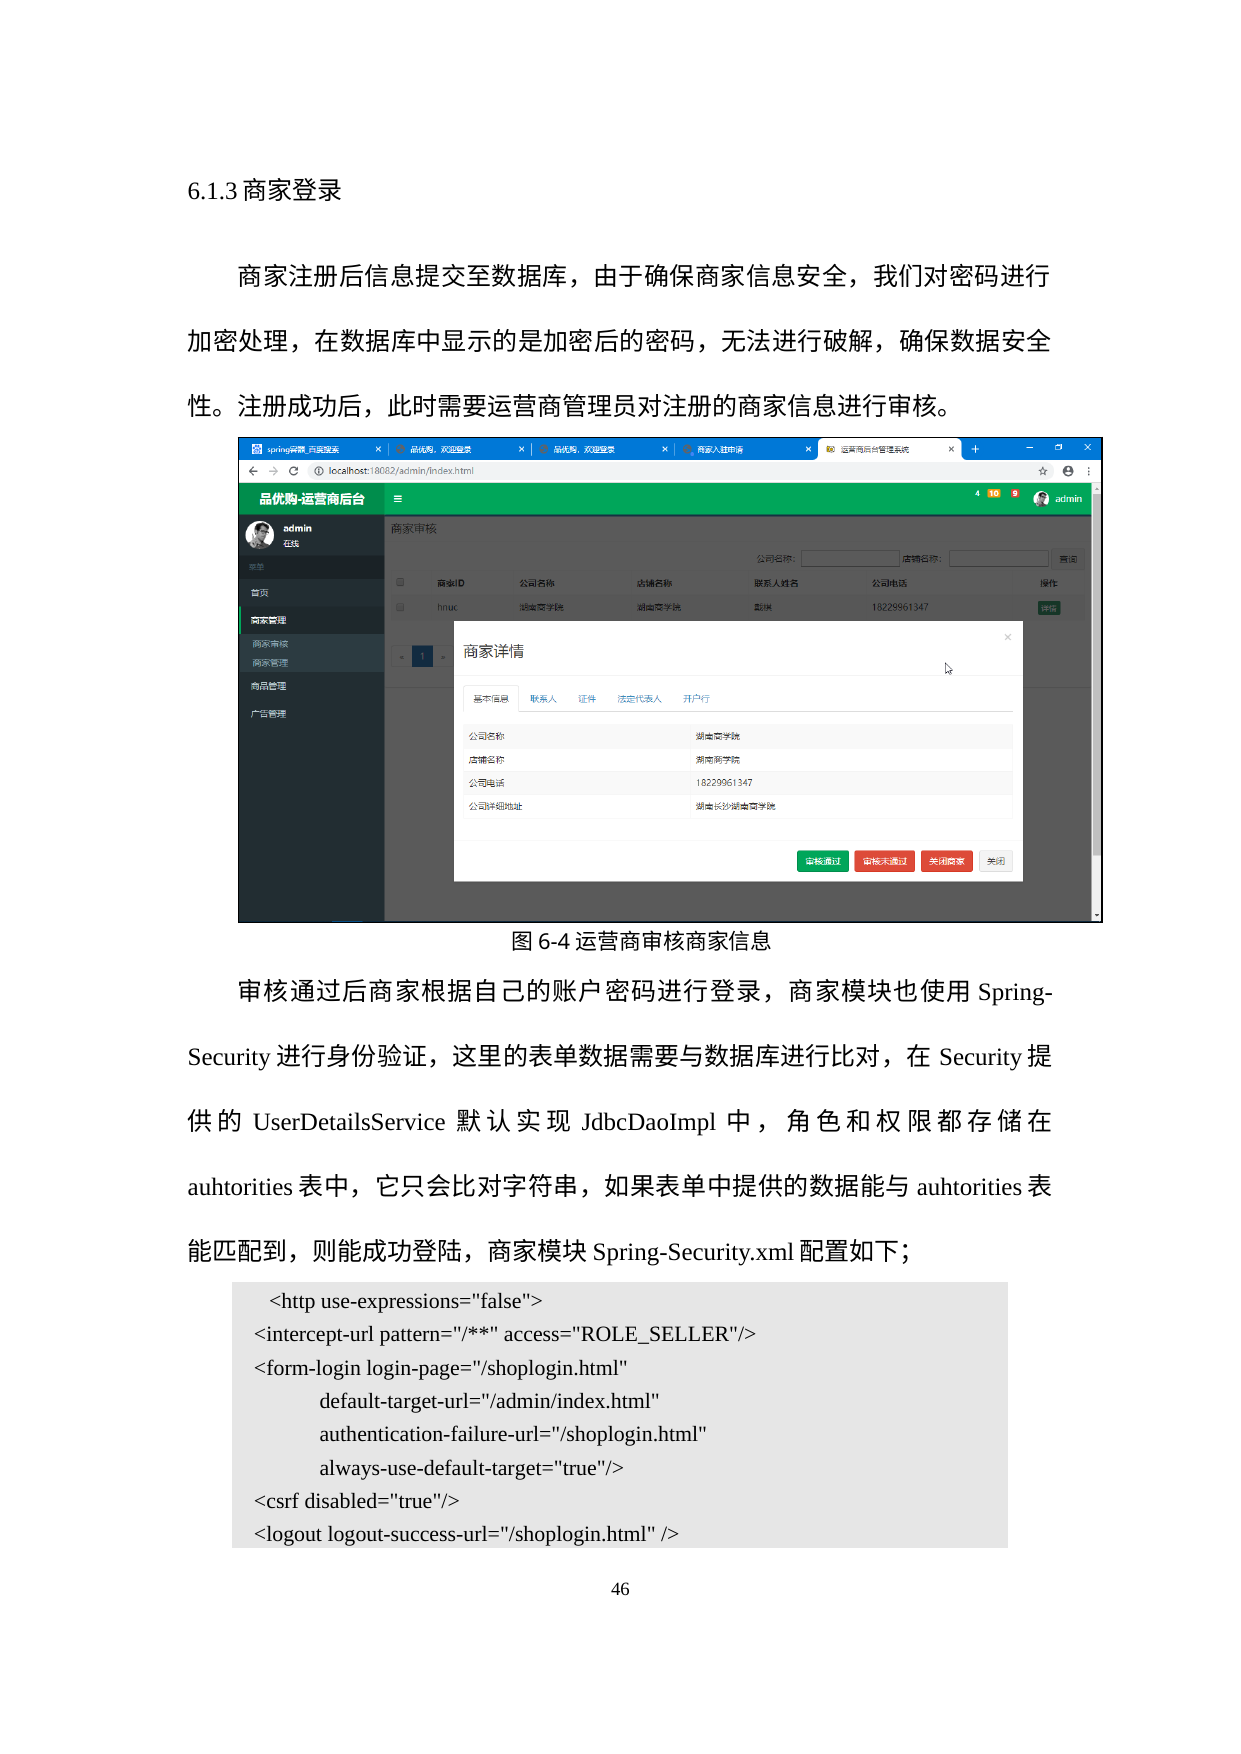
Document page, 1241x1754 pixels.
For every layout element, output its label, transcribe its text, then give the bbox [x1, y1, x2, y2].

text 商家注册后信息提交至数据库，由于确保商家信息安全，我们对密码进行加密处理，在数据库中显示的是加密后的密码，无法进行破解，确保数据安全性。注册成功后，此时需要运营商管理员对注册的商家信息进行审核。 [187, 242, 1053, 437]
text 审核通过后商家根据自己的账户密码进行登录，商家模块也使用Spring-Security进行身份验证，这里的表单数据需要与数据库进行比对，在Security提供的UserDetailsService默认实现JdbcDaoImpl中，角色和权限都存储在auhtorities表中，它只会比对字符串，如果表单中提供的数据能与auhtorities表能匹配到，则能成功登陆，商家模块Spring-Security.xml配置如下； [187, 957, 1053, 1282]
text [232, 1282, 1008, 1548]
text 图6-4 运营商审核商家信息 [187, 924, 1053, 957]
picture [239, 438, 1101, 922]
subtitle 6.1.3商家登录 [187, 156, 1053, 221]
